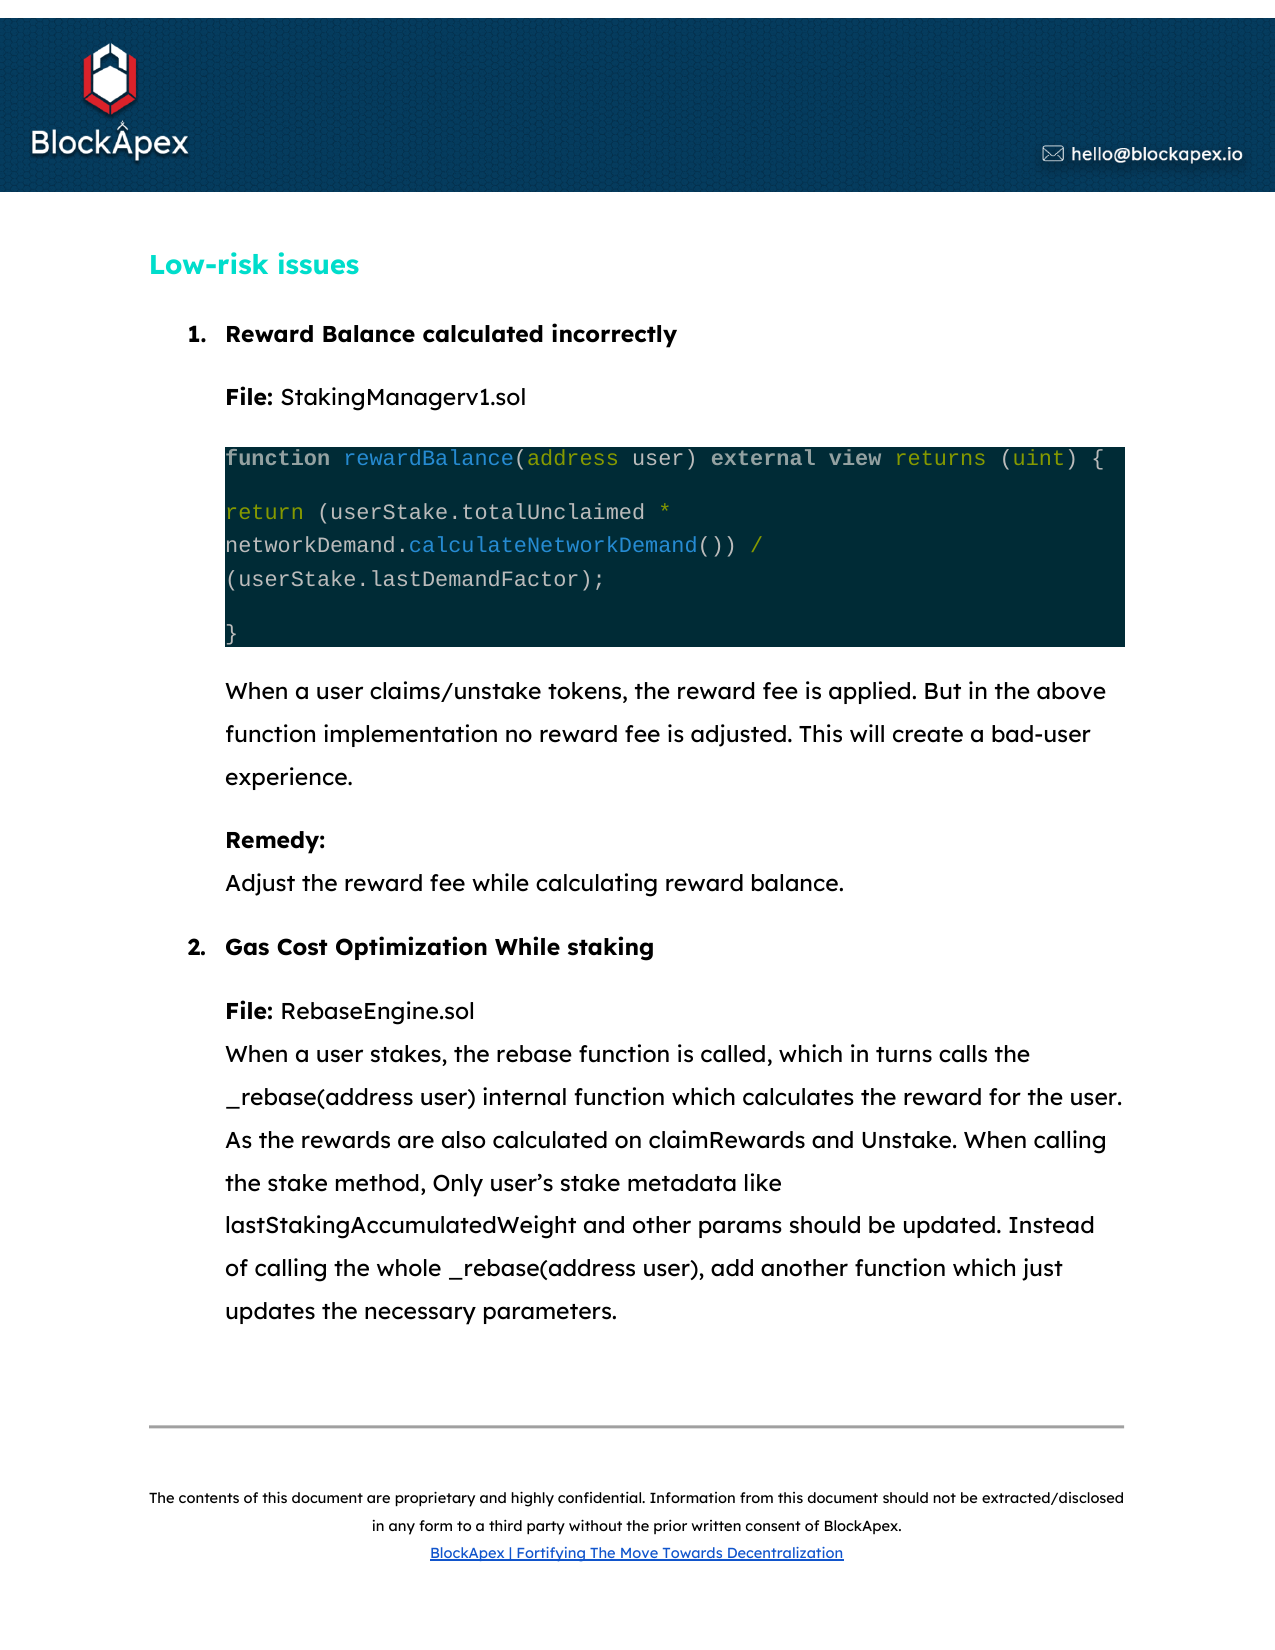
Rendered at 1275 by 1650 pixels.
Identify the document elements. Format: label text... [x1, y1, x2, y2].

picture [0, 18, 1275, 192]
subtitle Low-risk issues [148, 171, 1125, 281]
text return (userStake.totalUnclaimed * networkDemand.calculateNetworkDemand()) / (userStake.lastDemandFactor); [225, 501, 1125, 593]
text function rewardBalance(address user) external view returns (uint) { [225, 447, 1125, 471]
list Gas Cost Optimization While staking [187, 933, 1125, 961]
text } [225, 622, 1125, 647]
list Reward Balance calculated incorrectly [187, 319, 1125, 348]
text File: RebaseEngine.sol When a user stakes, the rebase function is called, which in turns calls the _rebase(address user) internal function which calculates the reward for the user. As the rewards are also calculated on claimRewards and Unstake. When calling the stake method, Only user’s stake metadata like lastStakingAccumulatedWeight and other params should be updated. Instead of calling the whole _rebase(address user), add another function which just updates the necessary parameters. [225, 996, 1125, 1325]
text Remedy: Adjust the reward fee while calculating reward balance. [150, 826, 1125, 897]
text File: StakingManagerv1.sol [150, 383, 1125, 412]
text When a user claims/unstake tokens, the reward fee is applied. But in the above function implementation no reward fee is adjusted. This will create a bad-user experience. [225, 676, 1125, 791]
